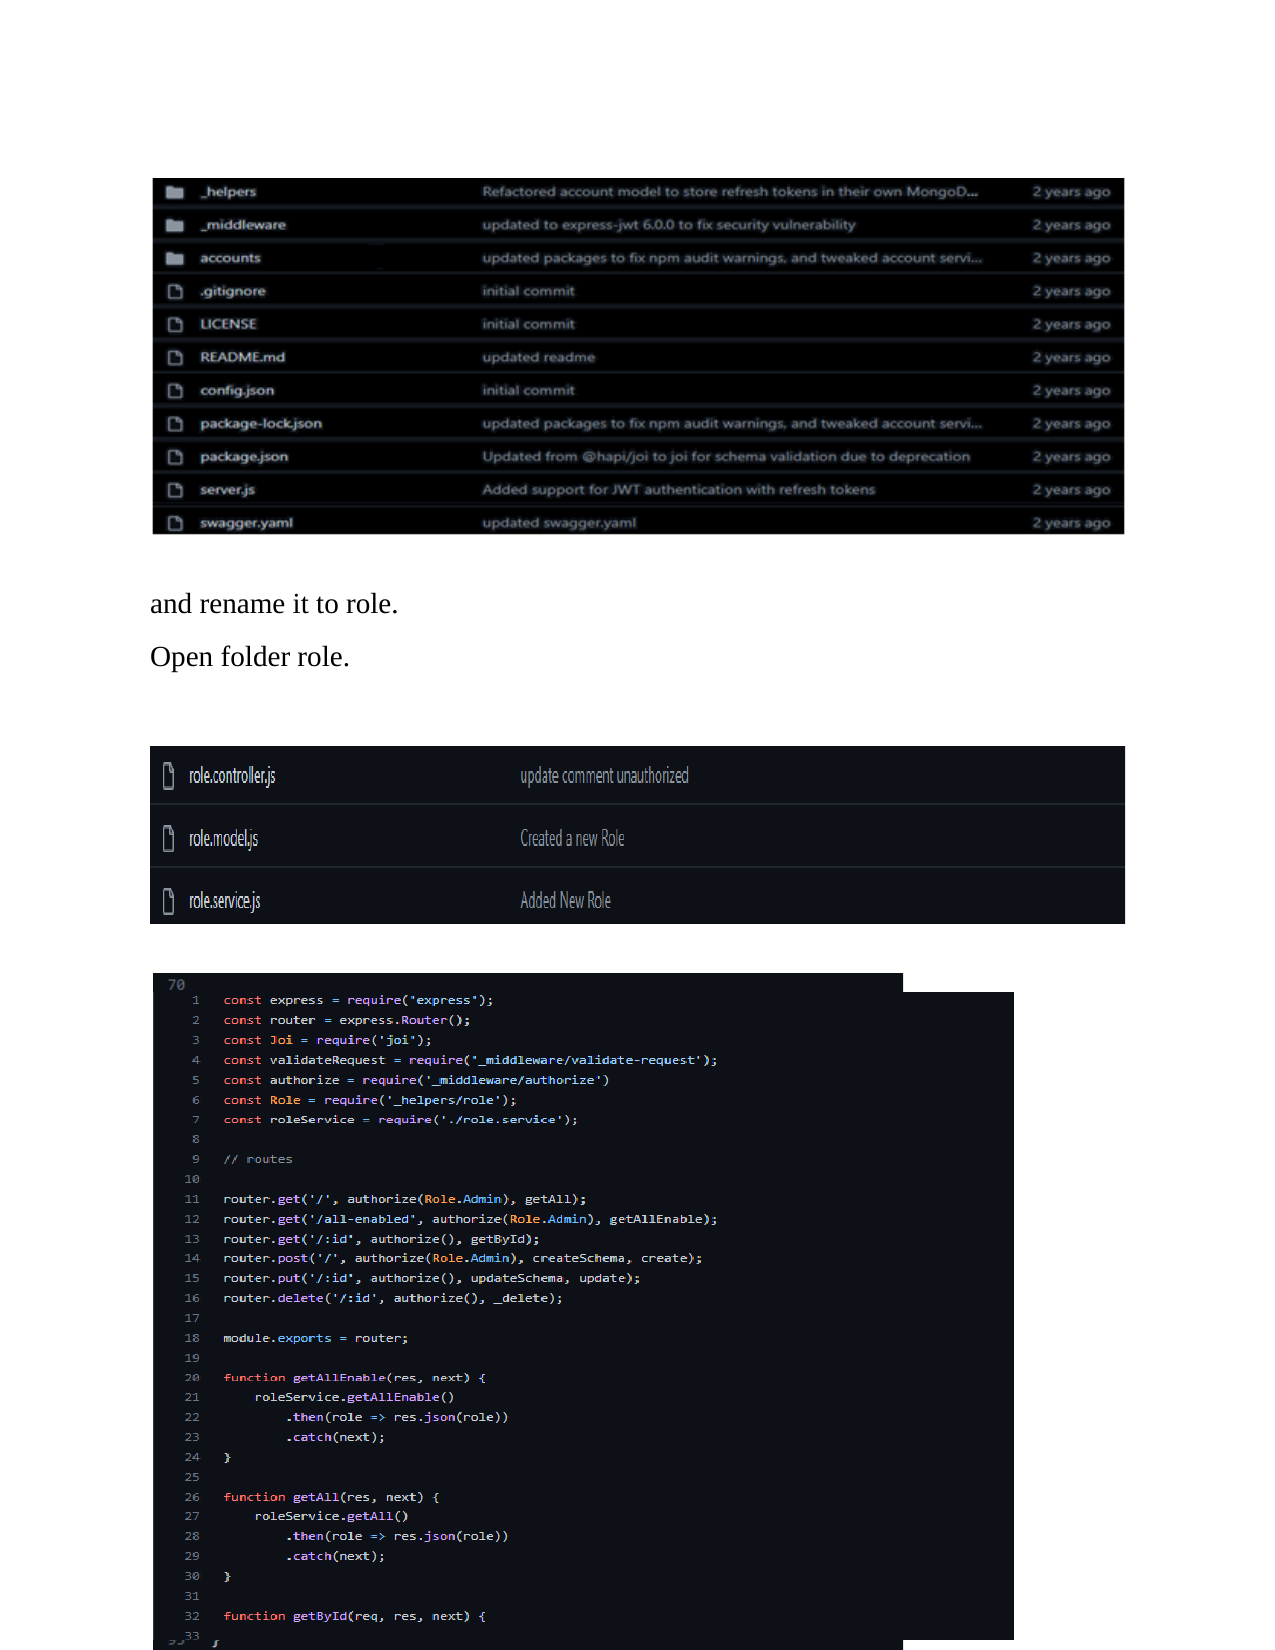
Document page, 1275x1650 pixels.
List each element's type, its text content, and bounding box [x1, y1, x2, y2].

picture [150, 178, 1125, 539]
picture [150, 746, 1125, 924]
text Open folder role. [150, 639, 1125, 672]
picture [153, 973, 1014, 1650]
text and rename it to role. [150, 586, 1125, 619]
